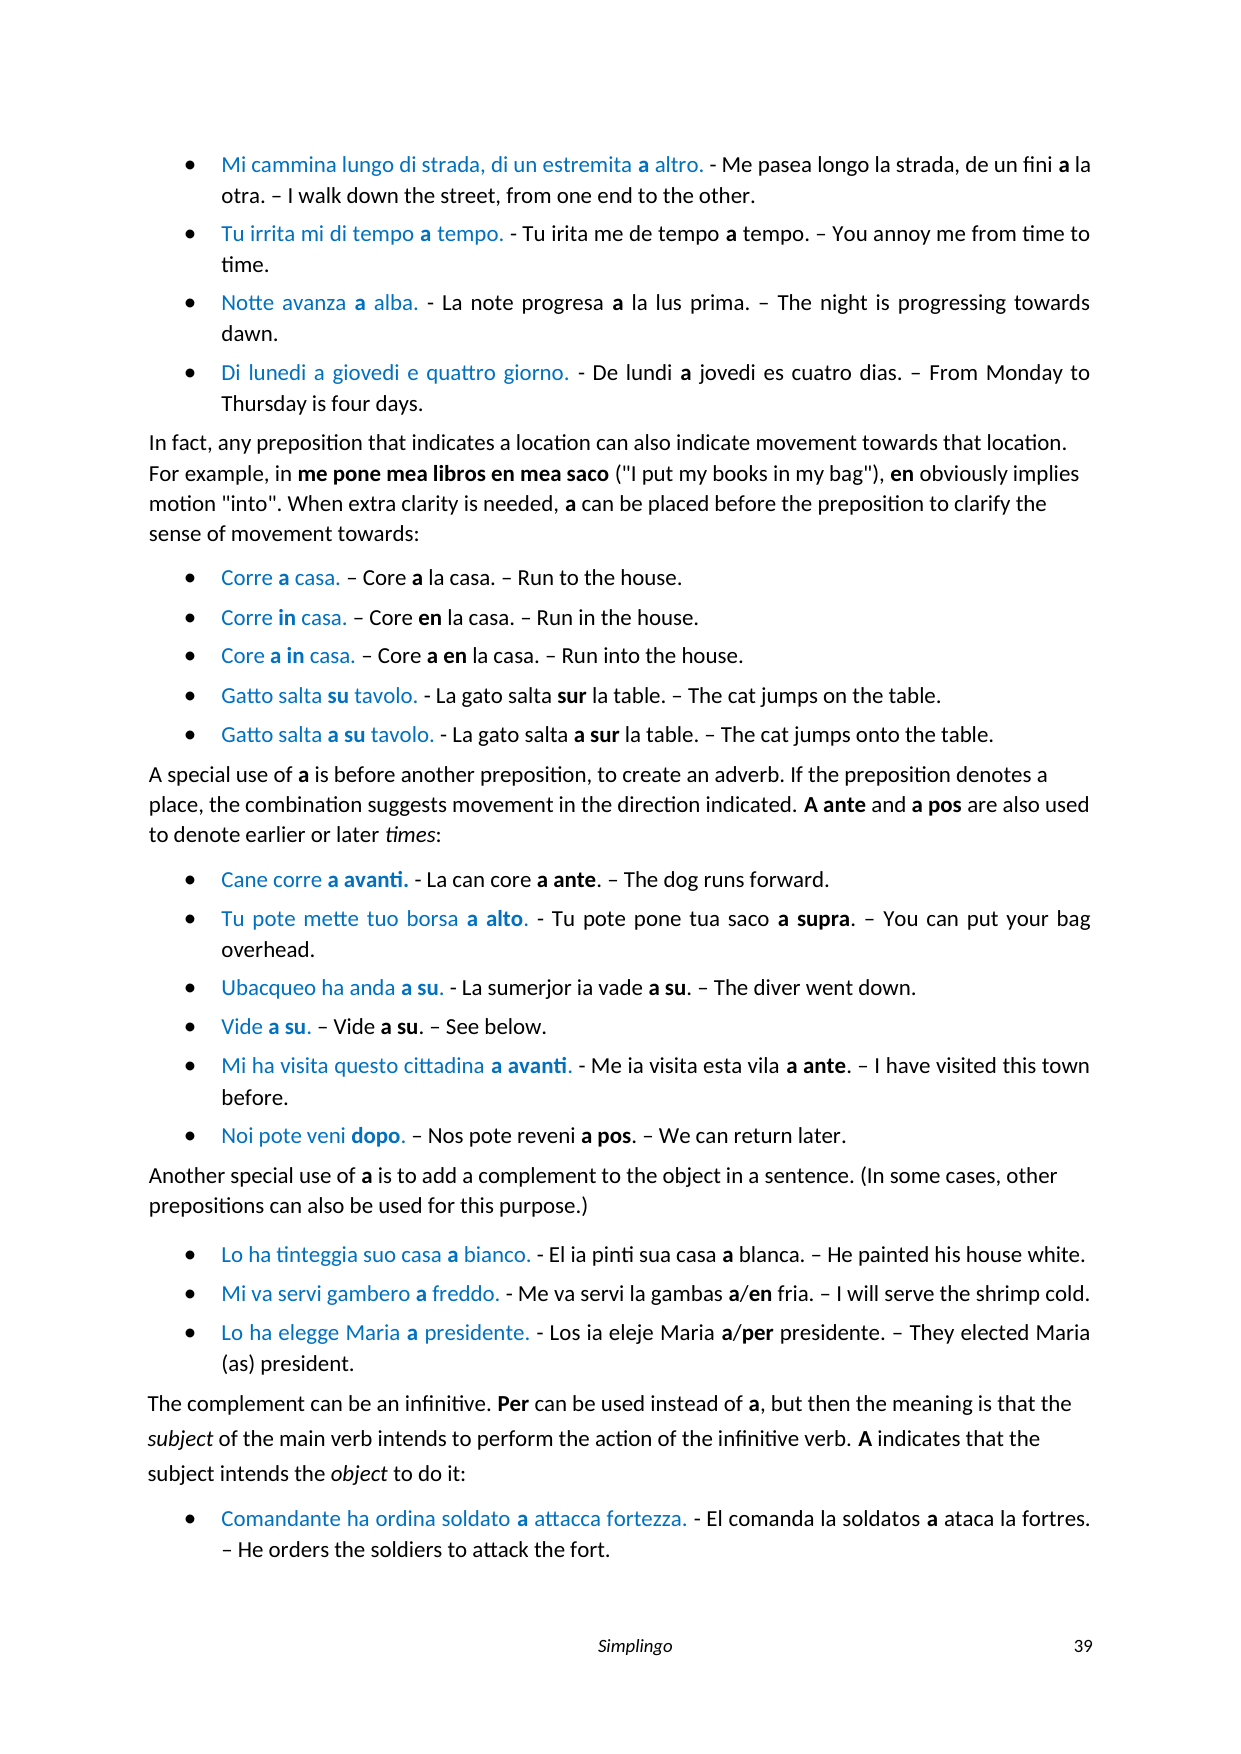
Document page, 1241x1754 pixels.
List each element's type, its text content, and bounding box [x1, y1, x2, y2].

text In fact, any preposition that indicates a location can also indicate movement towards that location. For example, in me pone mea libros en mea saco ("I put my books in my bag"), en obviously implies motion "into". When extra clarity is needed, a can be placed before the preposition to clarify the sense of movement towards: [149, 428, 1091, 547]
list Core a in casa. – Core a en la casa. – Run into the house. [184, 640, 1091, 670]
list Lo ha elegge Maria a presidente. - Los ia eleje Maria a/per presidente. – They elected Maria (as) president. [184, 1316, 1091, 1377]
list Mi cammina lungo di strada, di un estremita a altro. - Me pasea longo la strada, de un fini a la otra. – I walk down the street, from one end to the other. [184, 148, 1091, 209]
list Gatto salta a su tavolo. - La gato salta a sur la table. – The cat jumps onto the table. [184, 718, 1091, 748]
list Tu pote mette tuo borsa a alto. - Tu pote pone tua saco a supra. – You can put your bag overhead. [184, 902, 1091, 963]
list Gatto salta su tavolo. - La gato salta sur la table. – The cat jumps on the table. [184, 679, 1091, 709]
text A special use of a is before another preposition, to create an adverb. If the preposition denotes a place, the combination suggests movement in the direction indicated. A ante and a pos are also used to denote earlier or later times: [149, 760, 1091, 848]
list Tu irrita mi di tempo a tempo. - Tu irita me de tempo a tempo. – You annoy me from time to time. [184, 217, 1091, 278]
list Cane corre a avanti. - La can core a ante. – The dog runs forward. [184, 863, 1091, 893]
list Notte avanza a alba. - La note progresa a la lus prima. – The night is progressing towards dawn. [184, 286, 1091, 347]
text Another special use of a is to add a complement to the object in a sentence. (In some cases, other prepositions can also be used for this purpose.) [149, 1161, 1091, 1219]
list Ubacqueo ha anda a su. - La sumerjor ia vade a su. – The diver went down. [184, 971, 1091, 1002]
list Lo ha tinteggia suo casa a bianco. - El ia pinti sua casa a blanca. – He painted his house white. [184, 1238, 1091, 1269]
list Di lunedi a giovedi e quattro giorno. - De lundi a jovedi es cuatro dias. – From Monday to Thursday is four days. [184, 356, 1091, 417]
list Corre in casa. – Core en la casa. – Run in the house. [184, 601, 1091, 631]
list Mi ha visita questo cittadina a avanti. - Me ia visita esta vila a ante. – I have visited this town before. [184, 1049, 1091, 1111]
list Mi va servi gambero a freddo. - Me va servi la gambas a/en fria. – I will serve the shrimp cold. [184, 1277, 1091, 1308]
list Vide a su. – Vide a su. – See below. [184, 1011, 1091, 1041]
list Corre a casa. – Core a la casa. – Run to the house. [184, 562, 1091, 592]
text The complement can be an infinitive. Per can be used instead of a, but then the meaning is that the subject of the main verb intends to perform the action of the infinitive verb. A indicates that the subject intends the object to do it: [147, 1389, 1091, 1487]
list Noi pote veni dopo. – Nos pote reveni a pos. – We can return later. [184, 1119, 1091, 1149]
list Comandante ha ordina soldato a attacca fortezza. - El comanda la soldatos a ataca la fortres. – He orders the soldiers to attack the fort. [184, 1502, 1091, 1563]
